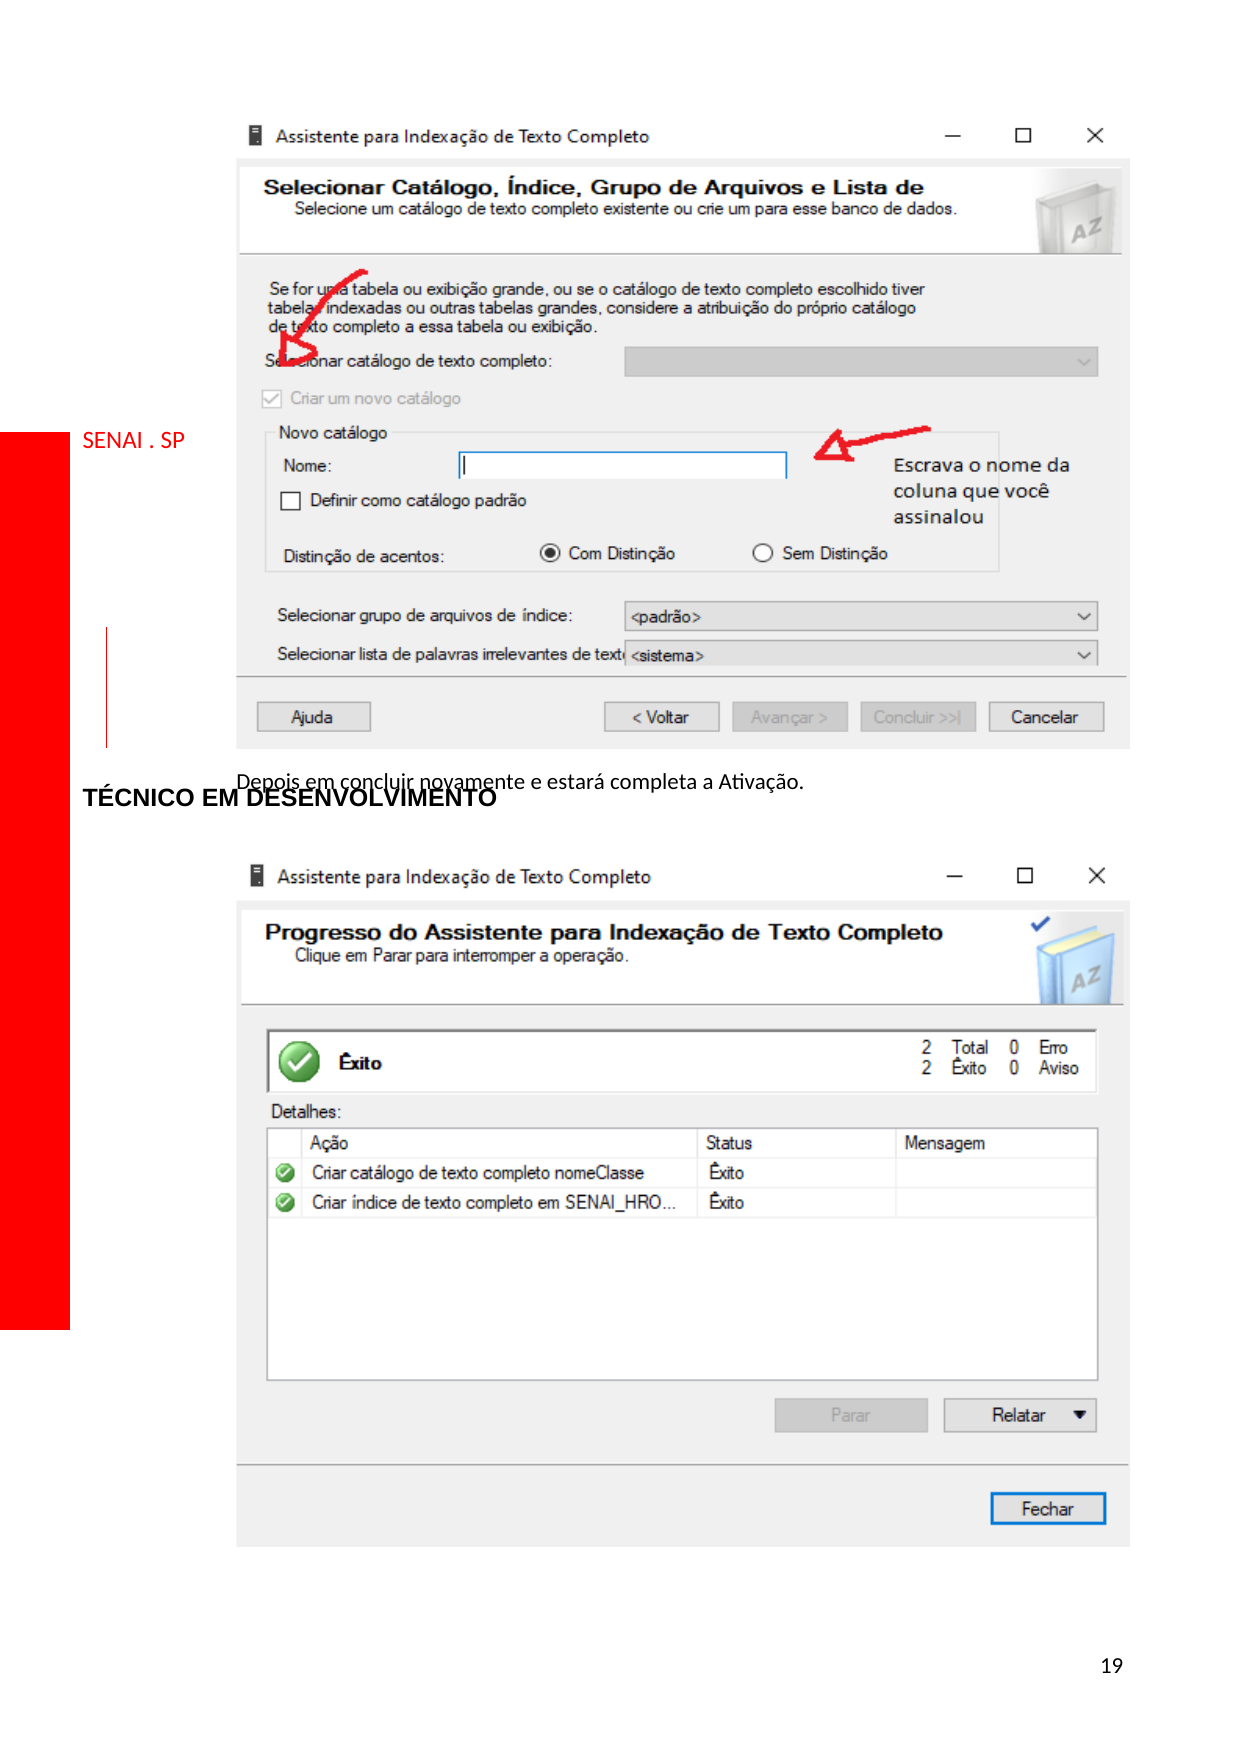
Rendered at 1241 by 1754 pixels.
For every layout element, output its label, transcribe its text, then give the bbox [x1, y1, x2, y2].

text Depois em concluir novamente e estará completa a Ativação. [236, 767, 1123, 795]
picture [236, 121, 1130, 749]
picture [236, 861, 1130, 1547]
